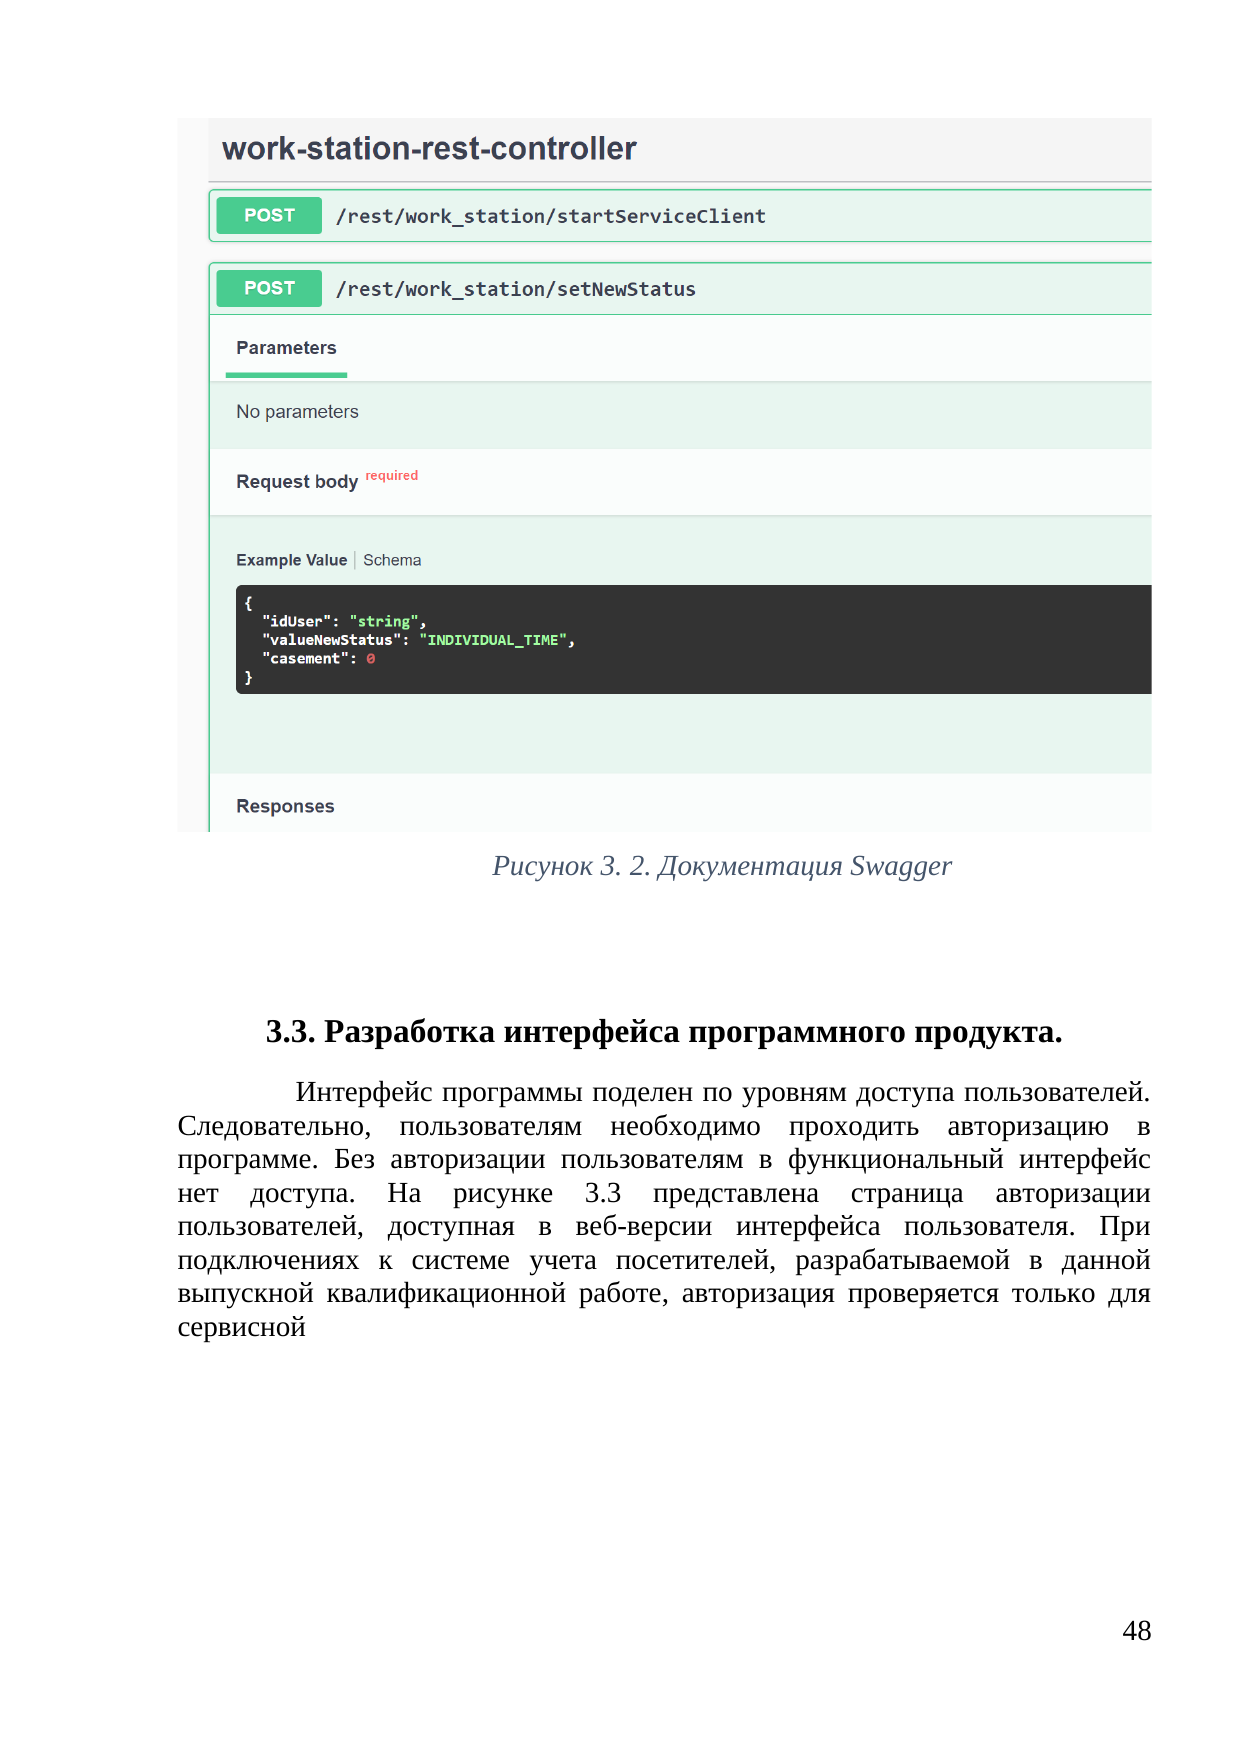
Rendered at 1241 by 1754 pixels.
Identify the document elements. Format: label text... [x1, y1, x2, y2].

text Интерфейс программы поделен по уровням доступа пользователей. Следовательно, пользователям необходимо проходить авторизацию в программе. Без авторизации пользователям в функциональный интерфейс нет доступа. На рисунке 3.3 представлена страница авторизации пользователей, доступная в веб-версии интерфейса пользователя. При подключениях к системе учета посетителей, разрабатываемой в данной выпускной квалификационной работе, авторизация проверяется только для сервисной [177, 1074, 1152, 1343]
text Рисунок 3. 2. Документация Swagger [177, 848, 1152, 881]
subtitle Разработка интерфейса программного продукта. [177, 1011, 1152, 1049]
picture [177, 118, 1152, 832]
